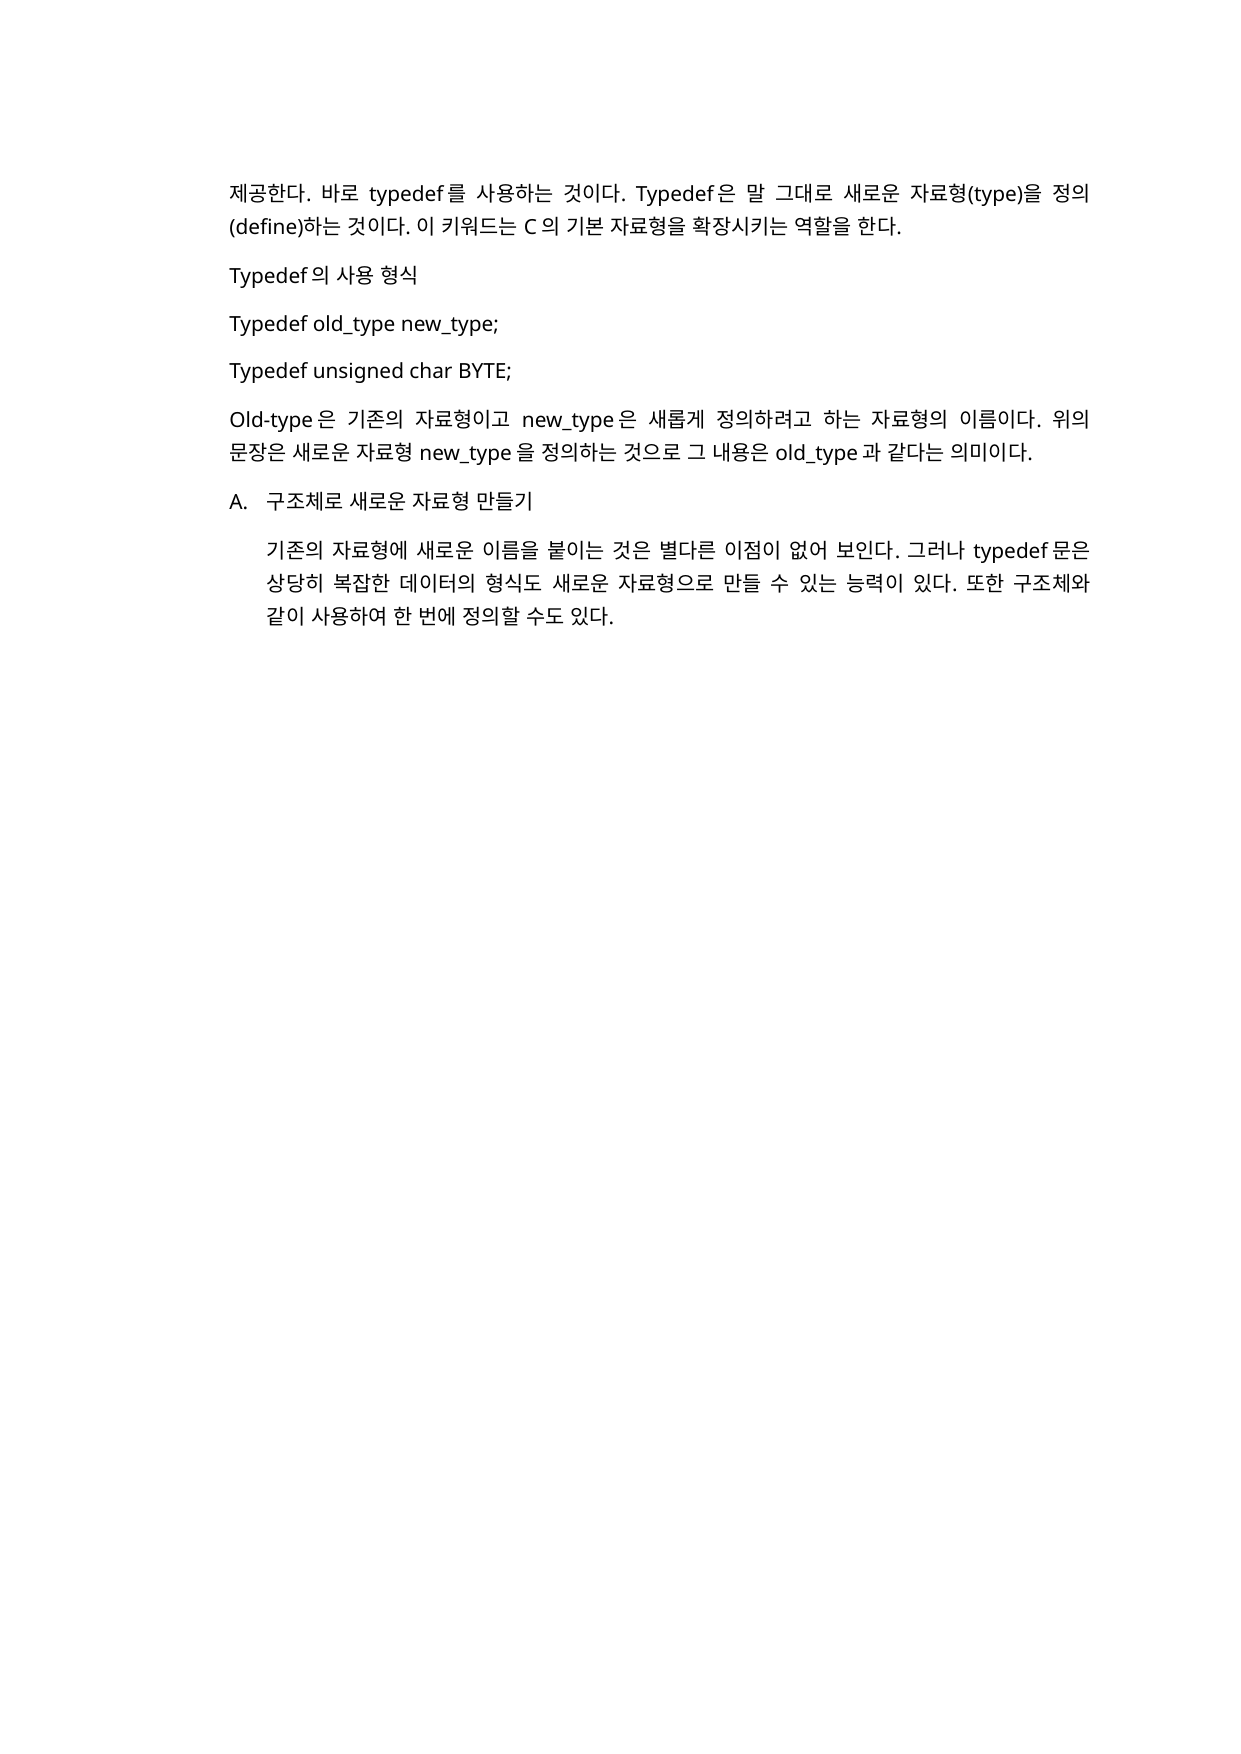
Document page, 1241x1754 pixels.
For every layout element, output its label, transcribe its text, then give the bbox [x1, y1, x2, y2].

list 기존의 자료형에 새로운 이름을 붙이는 것은 별다른 이점이 없어 보인다. 그러나 typedef문은 상당히 복잡한 데이터의 형식도 새로운 자료형으로 만들 수 있는 능력이 있다. 또한 구조체와 같이 사용하여 한 번에 정의할 수도 있다. [267, 535, 1090, 630]
list Typedef unsigned char BYTE; [229, 356, 1090, 384]
list 구조체로 새로운 자료형 만들기 [229, 485, 1090, 516]
list Old-type은 기존의 자료형이고 new_type은 새롭게 정의하려고 하는 자료형의 이름이다. 위의 문장은 새로운 자료형 new_type을 정의하는 것으로 그 내용은 old_type과 같다는 의미이다. [229, 403, 1090, 466]
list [229, 177, 1090, 240]
list Typedef old_type new_type; [229, 309, 1090, 337]
list Typedef의 사용 형식 [229, 259, 1090, 289]
